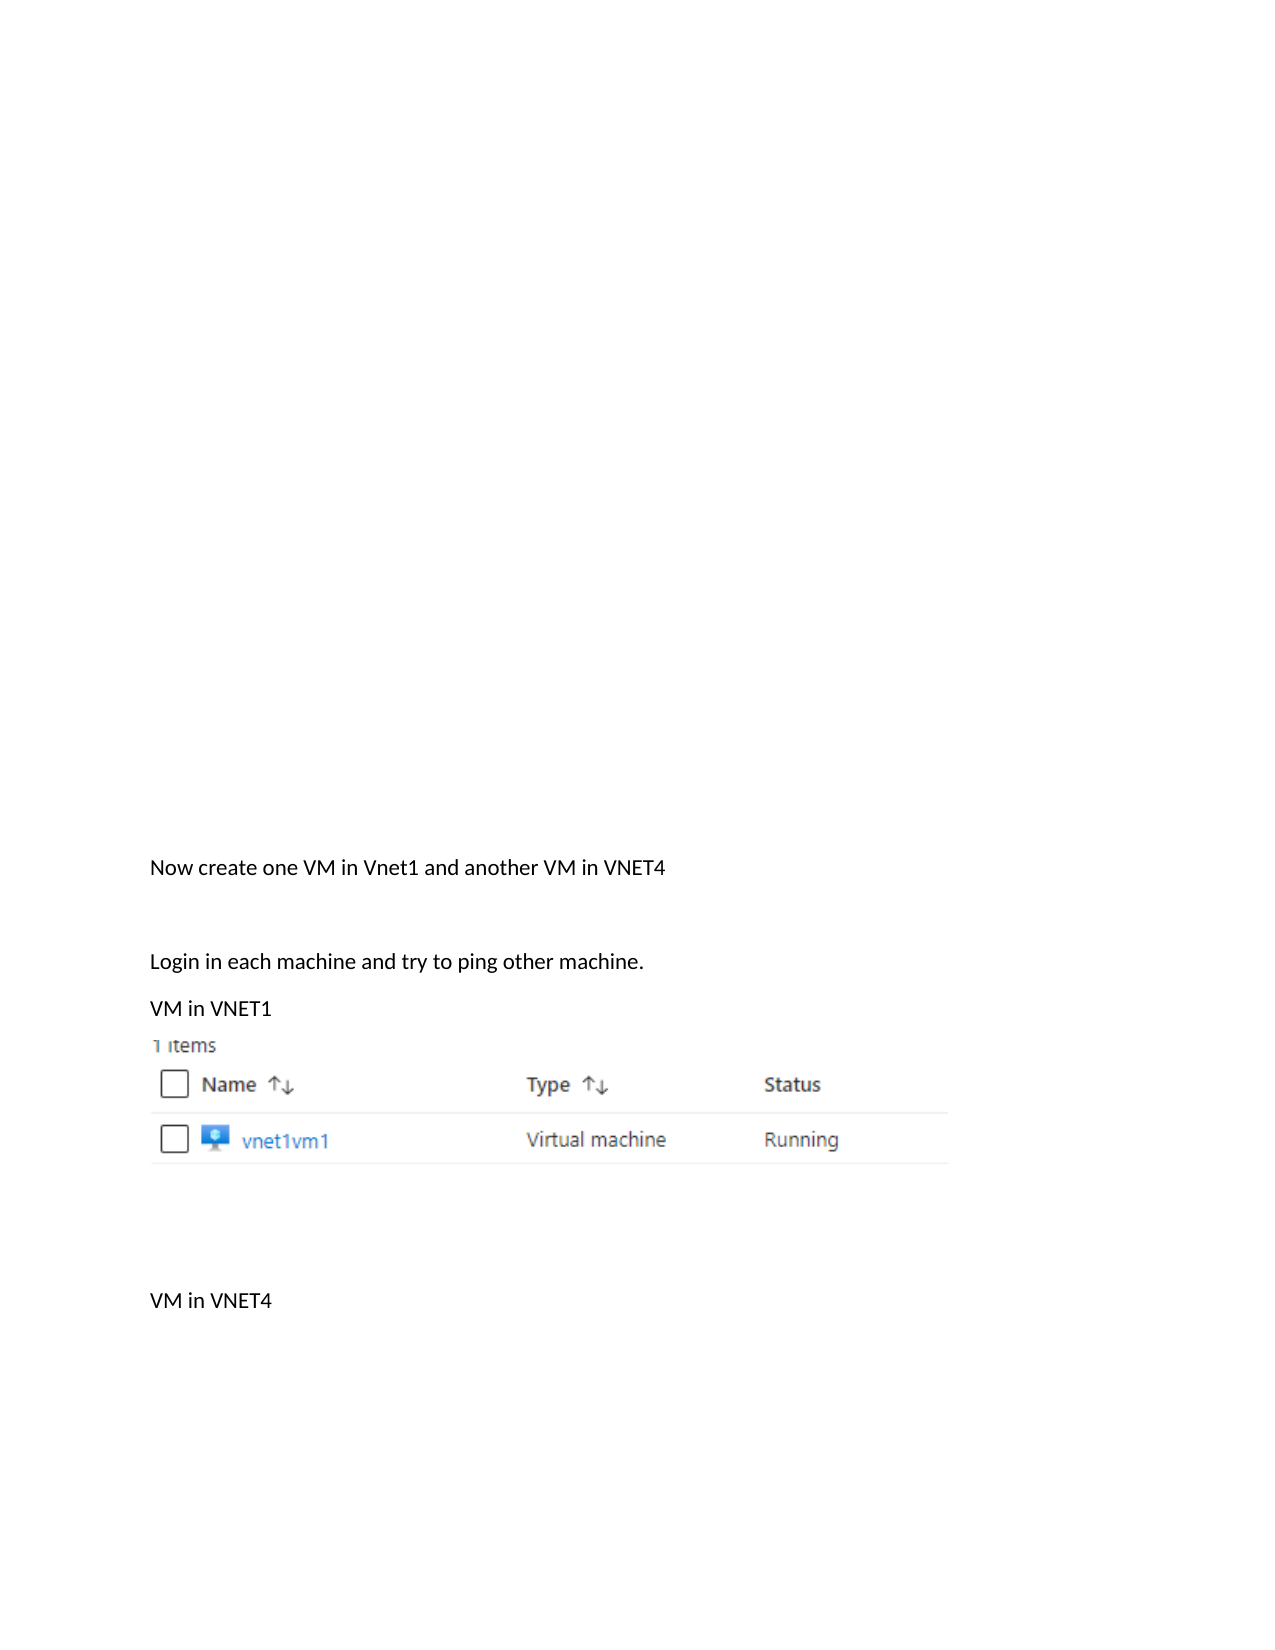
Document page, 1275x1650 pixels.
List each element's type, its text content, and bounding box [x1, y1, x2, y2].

picture [150, 1040, 949, 1221]
text VM in VNET1 [150, 994, 1125, 1022]
text VM in VNET4 [150, 1286, 1125, 1314]
text Now create one VM in Vnet1 and another VM in VNET4 [150, 853, 1125, 881]
text Login in each machine and try to ping other machine. [150, 947, 1125, 975]
